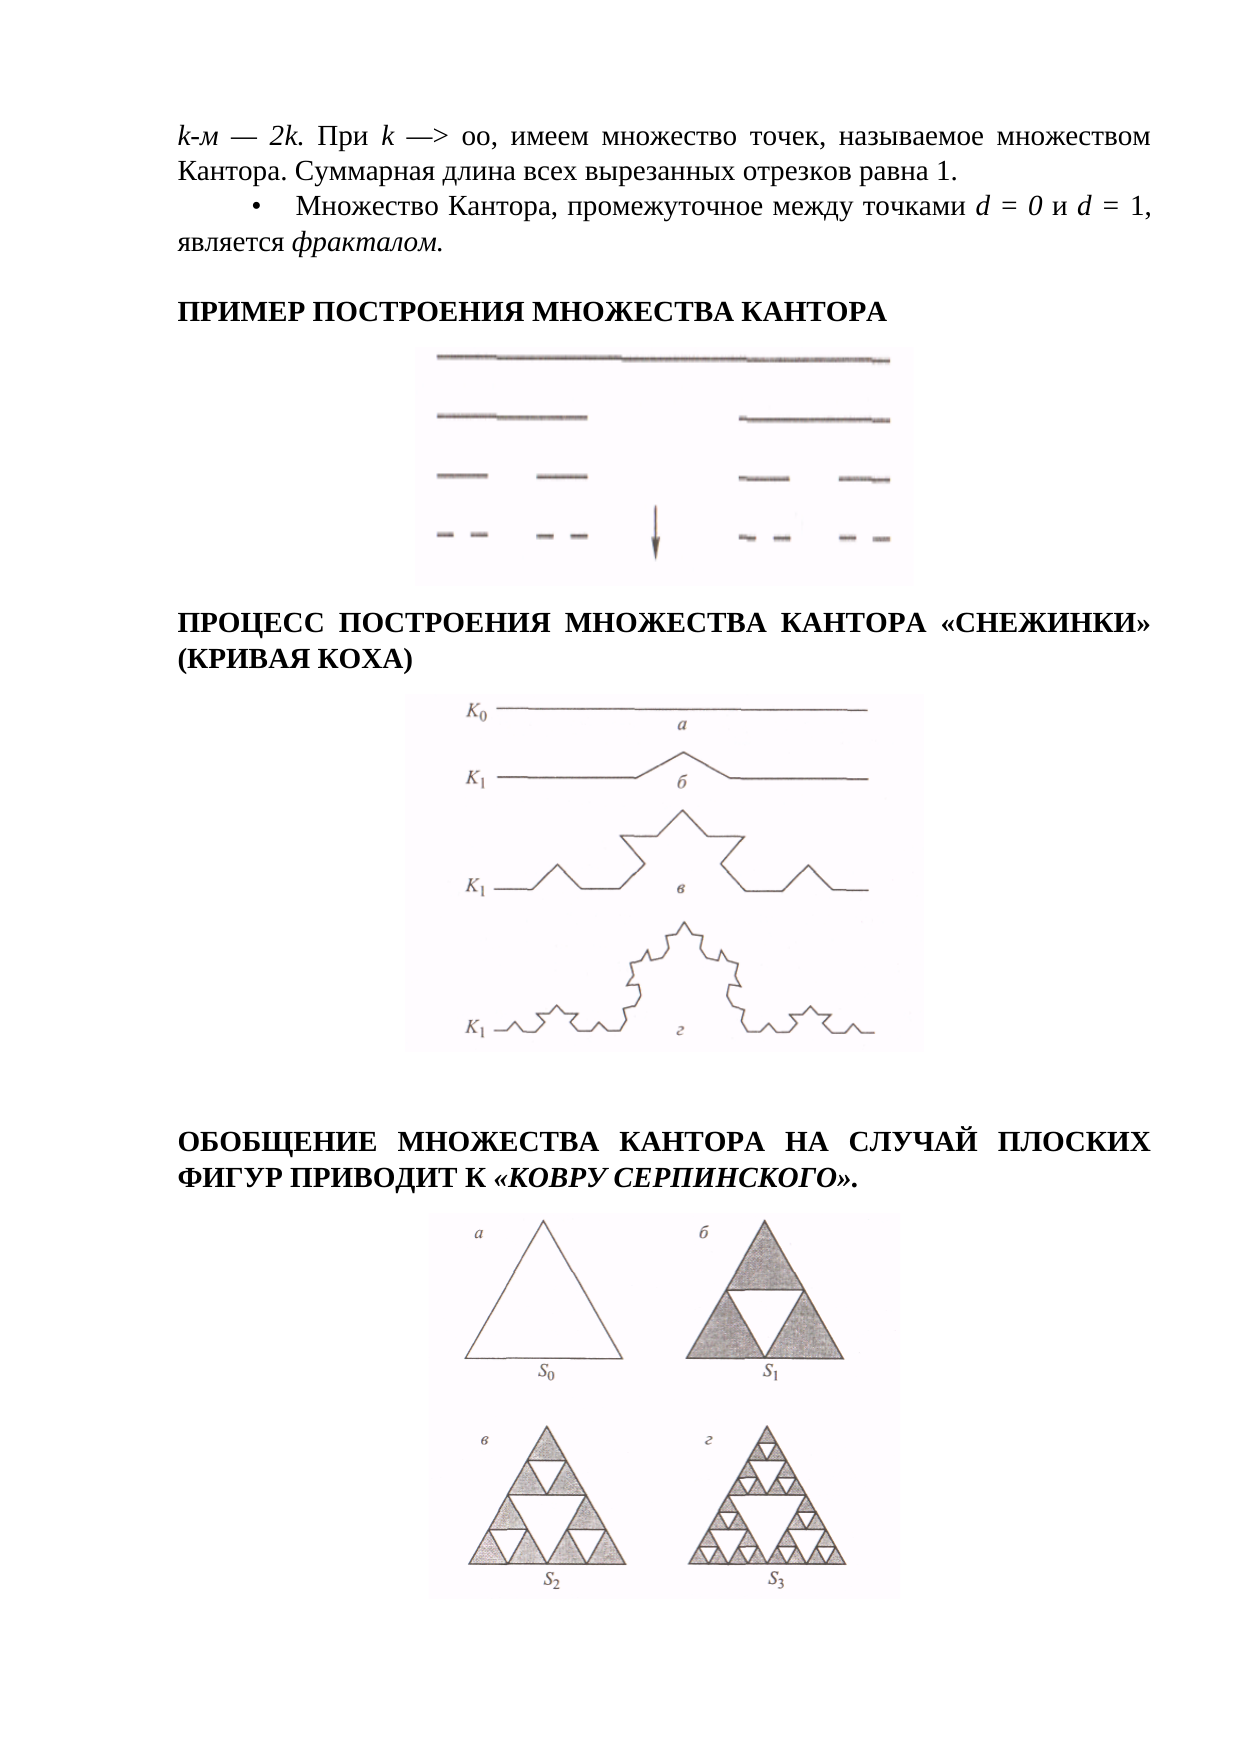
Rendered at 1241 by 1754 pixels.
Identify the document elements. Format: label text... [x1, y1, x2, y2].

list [177, 118, 1152, 187]
text ПРИМЕР ПОСТРОЕНИЯ МНОЖЕСТВА КАНТОРА [177, 294, 1152, 328]
list Множество Кантора, промежуточное между точками d = 0 и d = 1, является фракталом. [177, 188, 1152, 257]
picture [405, 694, 924, 1052]
picture [415, 347, 914, 586]
picture [428, 1213, 901, 1599]
text ОБОБЩЕНИЕ МНОЖЕСТВА КАНТОРА НА СЛУЧАЙ ПЛОСКИХ ФИГУР ПРИВОДИТ К «КОВРУ СЕРПИНСКОГО». [177, 1124, 1152, 1194]
text ПРОЦЕСС ПОСТРОЕНИЯ МНОЖЕСТВА КАНТОРА «СНЕЖИНКИ» (КРИВАЯ КОХА) [177, 605, 1152, 675]
